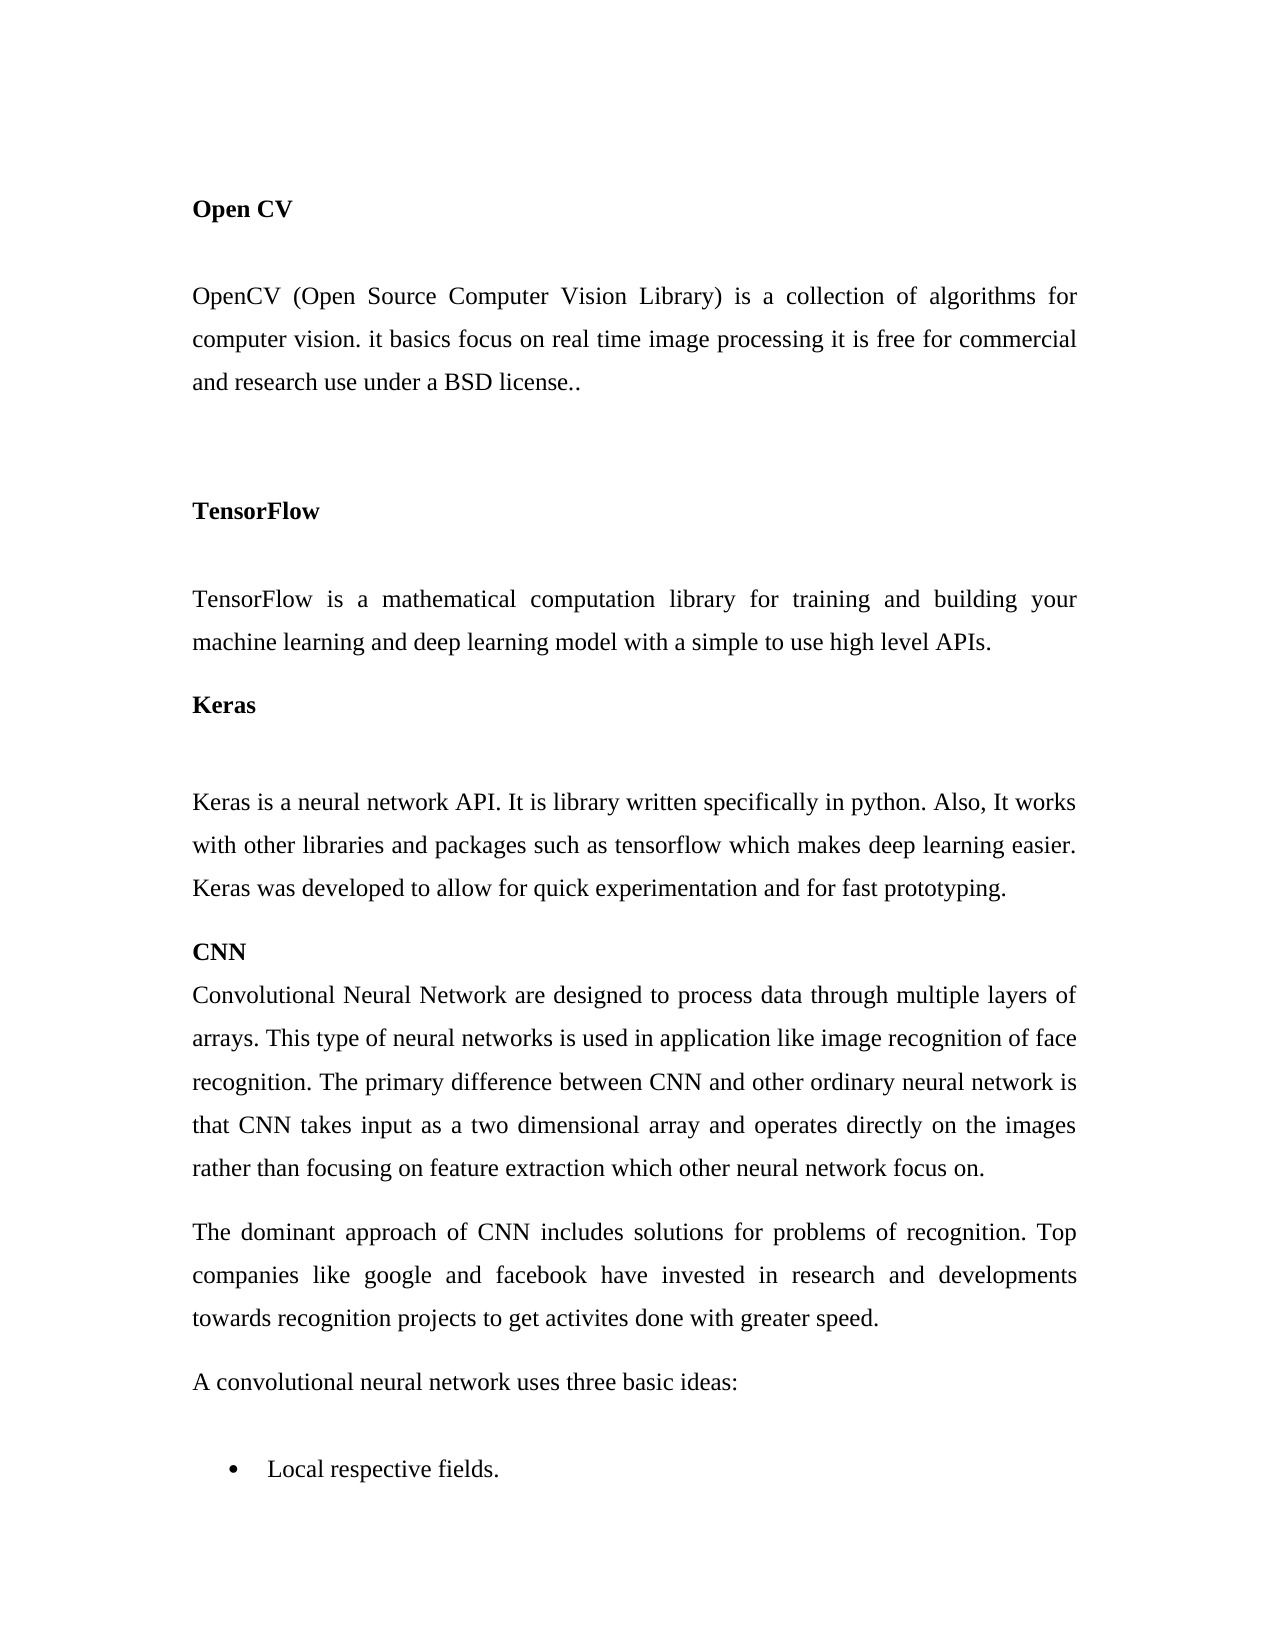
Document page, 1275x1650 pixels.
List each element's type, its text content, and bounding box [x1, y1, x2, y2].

text Open CV [192, 194, 1223, 222]
list Local respective fields. [229, 1454, 1223, 1482]
text OpenCV (Open Source Computer Vision Library) is a collection of algorithms for computer vision. it basics focus on real time image processing it is free for commercial and research use under a BSD license.. [192, 281, 1078, 396]
text The dominant approach of CNN includes solutions for problems of recognition. Top companies like google and facebook have invested in research and developments towards recognition projects to get activites done with greater speed. [192, 1217, 1078, 1332]
text A convolutional neural network uses three basic ideas: [192, 1367, 1223, 1396]
text Keras [192, 690, 1223, 719]
text TensorFlow [192, 496, 1223, 525]
text CNN [192, 937, 1223, 966]
text Keras is a neural network API. It is library written specifically in python. Also, It works with other libraries and packages such as tensorflow which makes deep learning easier. Keras was developed to allow for quick experimentation and for fast prototyping. [192, 787, 1078, 902]
text TensorFlow is a mathematical computation library for training and building your machine learning and deep learning model with a simple to use high level APIs. [192, 584, 1078, 656]
text Convolutional Neural Network are designed to process data through multiple layers of arrays. This type of neural networks is used in application like image recognition of face recognition. The primary difference between CNN and other ordinary neural network is that CNN takes input as a two dimensional array and operates directly on the images rather than focusing on feature extraction which other neural network focus on. [192, 980, 1078, 1182]
